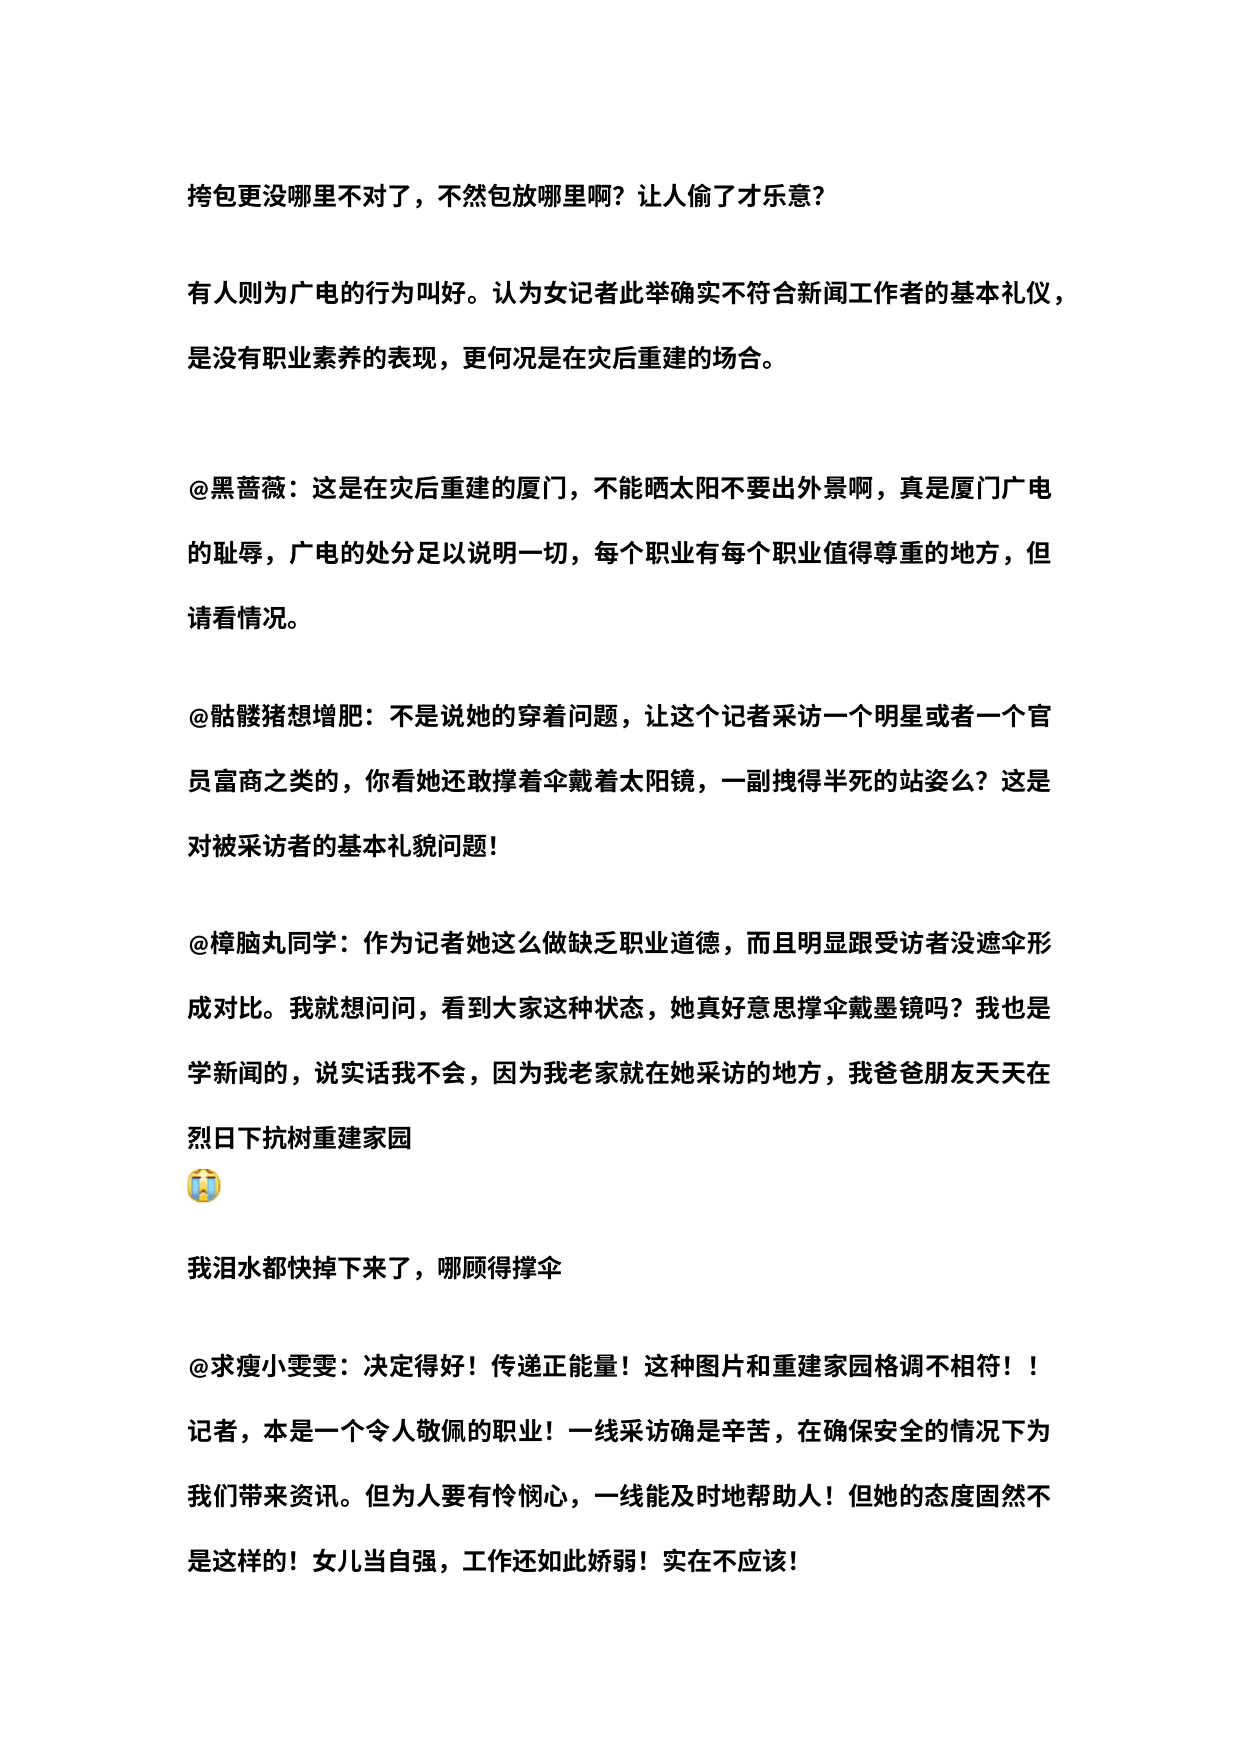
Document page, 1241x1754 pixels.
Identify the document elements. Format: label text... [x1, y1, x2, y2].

picture [187, 1169, 222, 1204]
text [187, 162, 1053, 227]
text @骷髅猪想增肥：不是说她的穿着问题，让这个记者采访一个明星或者一个官员富商之类的，你看她还敢撑着伞戴着太阳镜，一副拽得半死的站姿么？这是对被采访者的基本礼貌问题！ [187, 682, 1053, 877]
text 我泪水都快掉下来了，哪顾得撑伞 [187, 1234, 1053, 1299]
text 有人则为广电的行为叫好。认为女记者此举确实不符合新闻工作者的基本礼仪，是没有职业素养的表现，更何况是在灾后重建的场合。 [187, 259, 1053, 389]
text @樟脑丸同学：作为记者她这么做缺乏职业道德，而且明显跟受访者没遮伞形成对比。我就想问问，看到大家这种状态，她真好意思撑伞戴墨镜吗？我也是学新闻的，说实话我不会，因为我老家就在她采访的地方，我爸爸朋友天天在烈日下抗树重建家园 [187, 909, 1053, 1169]
text @求瘦小雯雯：决定得好！传递正能量！这种图片和重建家园格调不相符！！记者，本是一个令人敬佩的职业！一线采访确是辛苦，在确保安全的情况下为我们带来资讯。但为人要有怜悯心，一线能及时地帮助人！但她的态度固然不是这样的！女儿当自强，工作还如此娇弱！实在不应该！ [187, 1332, 1053, 1592]
text @黑蔷薇：这是在灾后重建的厦门，不能晒太阳不要出外景啊，真是厦门广电的耻辱，广电的处分足以说明一切，每个职业有每个职业值得尊重的地方，但请看情况。 [187, 454, 1053, 649]
